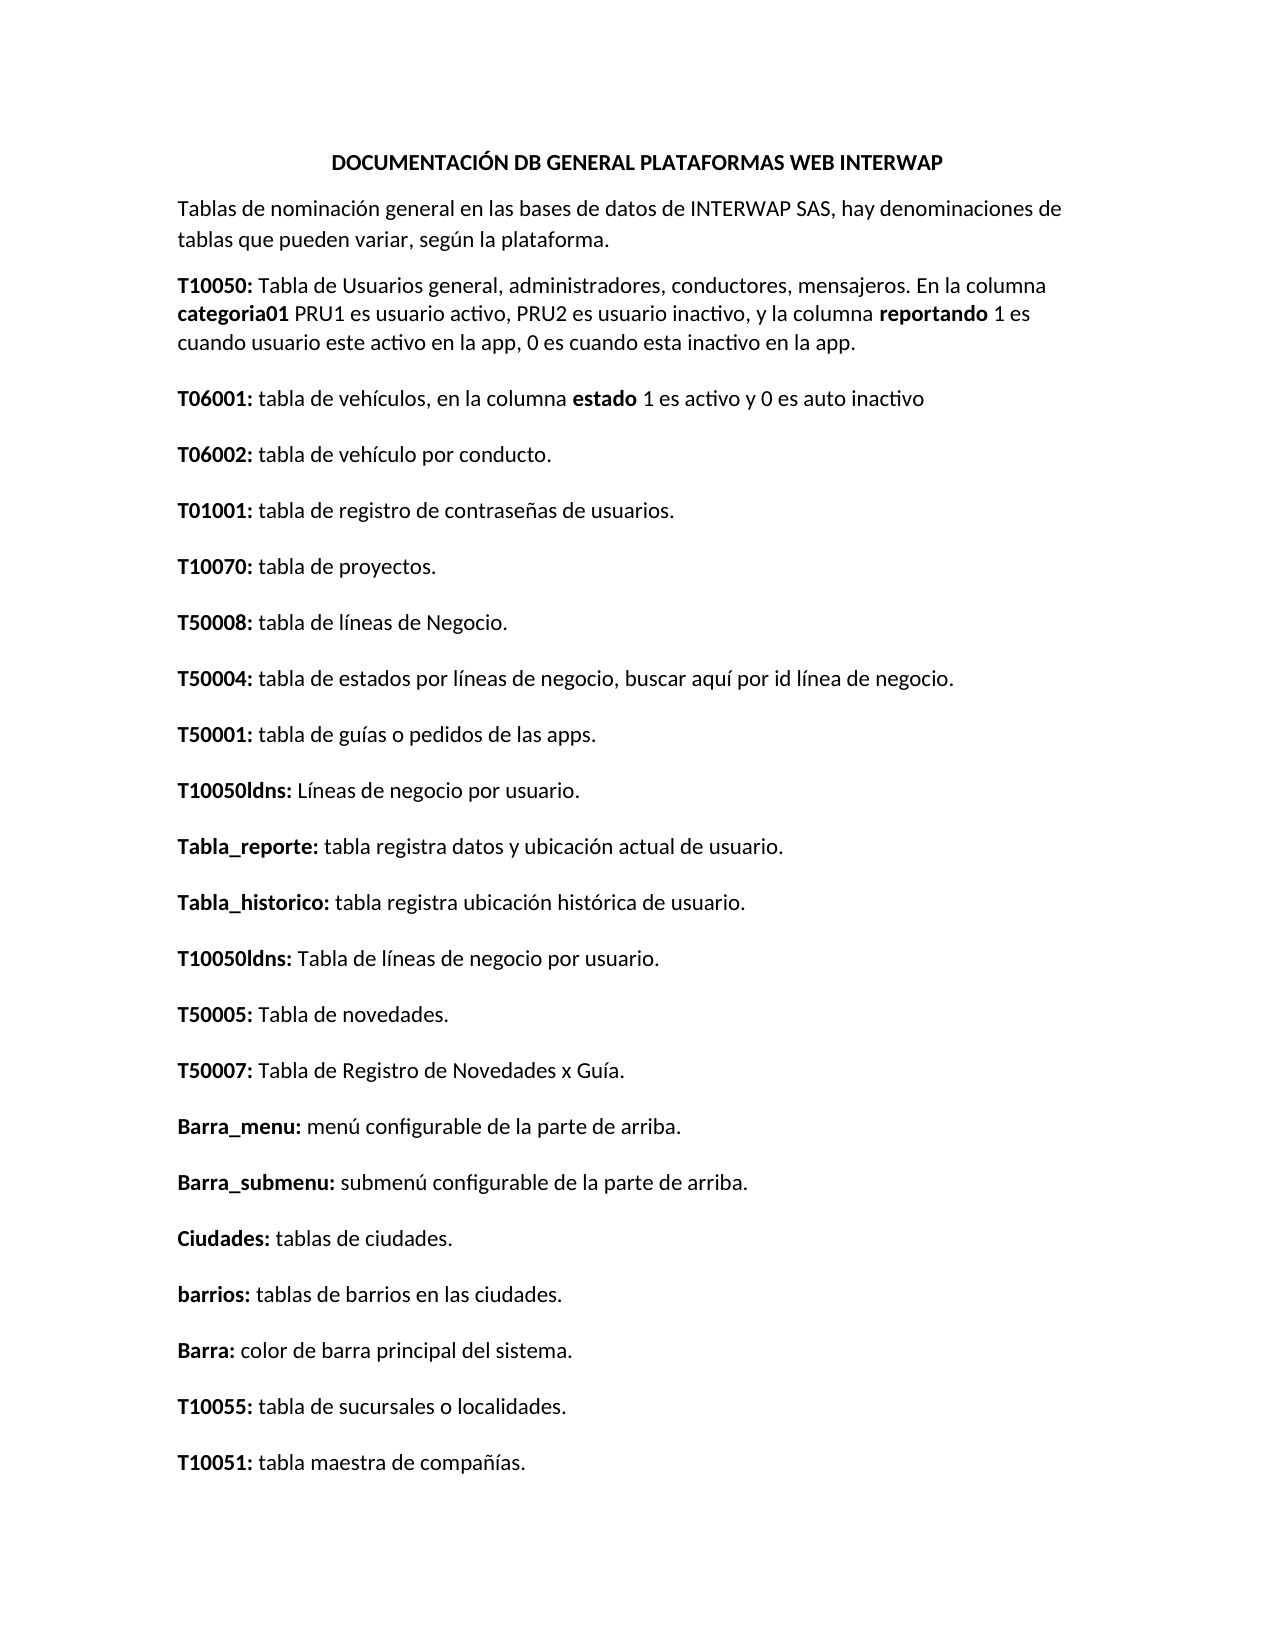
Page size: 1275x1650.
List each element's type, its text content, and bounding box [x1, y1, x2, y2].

text Barra_menu: menú configurable de la parte de arriba. [177, 1112, 1098, 1140]
text Barra: color de barra principal del sistema. [177, 1336, 1098, 1364]
text T10070: tabla de proyectos. [177, 552, 1098, 580]
text T01001: tabla de registro de contraseñas de usuarios. [177, 496, 1098, 524]
text T10055: tabla de sucursales o localidades. [177, 1392, 1098, 1420]
text Barra_submenu: submenú configurable de la parte de arriba. [177, 1168, 1098, 1196]
text T50005: Tabla de novedades. [177, 1000, 1098, 1028]
text Ciudades: tablas de ciudades. [177, 1224, 1098, 1252]
text Tabla_reporte: tabla registra datos y ubicación actual de usuario. [177, 832, 1098, 860]
text T50008: tabla de líneas de Negocio. [177, 608, 1098, 636]
text T10051: tabla maestra de compañías. [177, 1448, 1098, 1476]
text T50004: tabla de estados por líneas de negocio, buscar aquí por id línea de negocio. [177, 664, 1098, 692]
text T10050ldns: Tabla de líneas de negocio por usuario. [177, 944, 1098, 972]
text T50007: Tabla de Registro de Novedades x Guía. [177, 1056, 1098, 1084]
text T06001: tabla de vehículos, en la columna estado 1 es activo y 0 es auto inactivo [177, 384, 1098, 412]
text barrios: tablas de barrios en las ciudades. [177, 1280, 1098, 1308]
text Tablas de nominación general en las bases de datos de INTERWAP SAS, hay denominaciones de tablas que pueden variar, según la plataforma. [177, 194, 1098, 253]
text DOCUMENTACIÓN DB GENERAL PLATAFORMAS WEB INTERWAP [177, 148, 1098, 176]
text Tabla_historico: tabla registra ubicación histórica de usuario. [177, 888, 1098, 916]
text T10050ldns: Líneas de negocio por usuario. [177, 776, 1098, 804]
text T50001: tabla de guías o pedidos de las apps. [177, 720, 1098, 748]
text T06002: tabla de vehículo por conducto. [177, 440, 1098, 468]
text T10050: Tabla de Usuarios general, administradores, conductores, mensajeros. En la columna categoria01 PRU1 es usuario activo, PRU2 es usuario inactivo, y la columna reportando 1 es cuando usuario este activo en la app, 0 es cuando esta inactivo en la app. [177, 272, 1098, 356]
